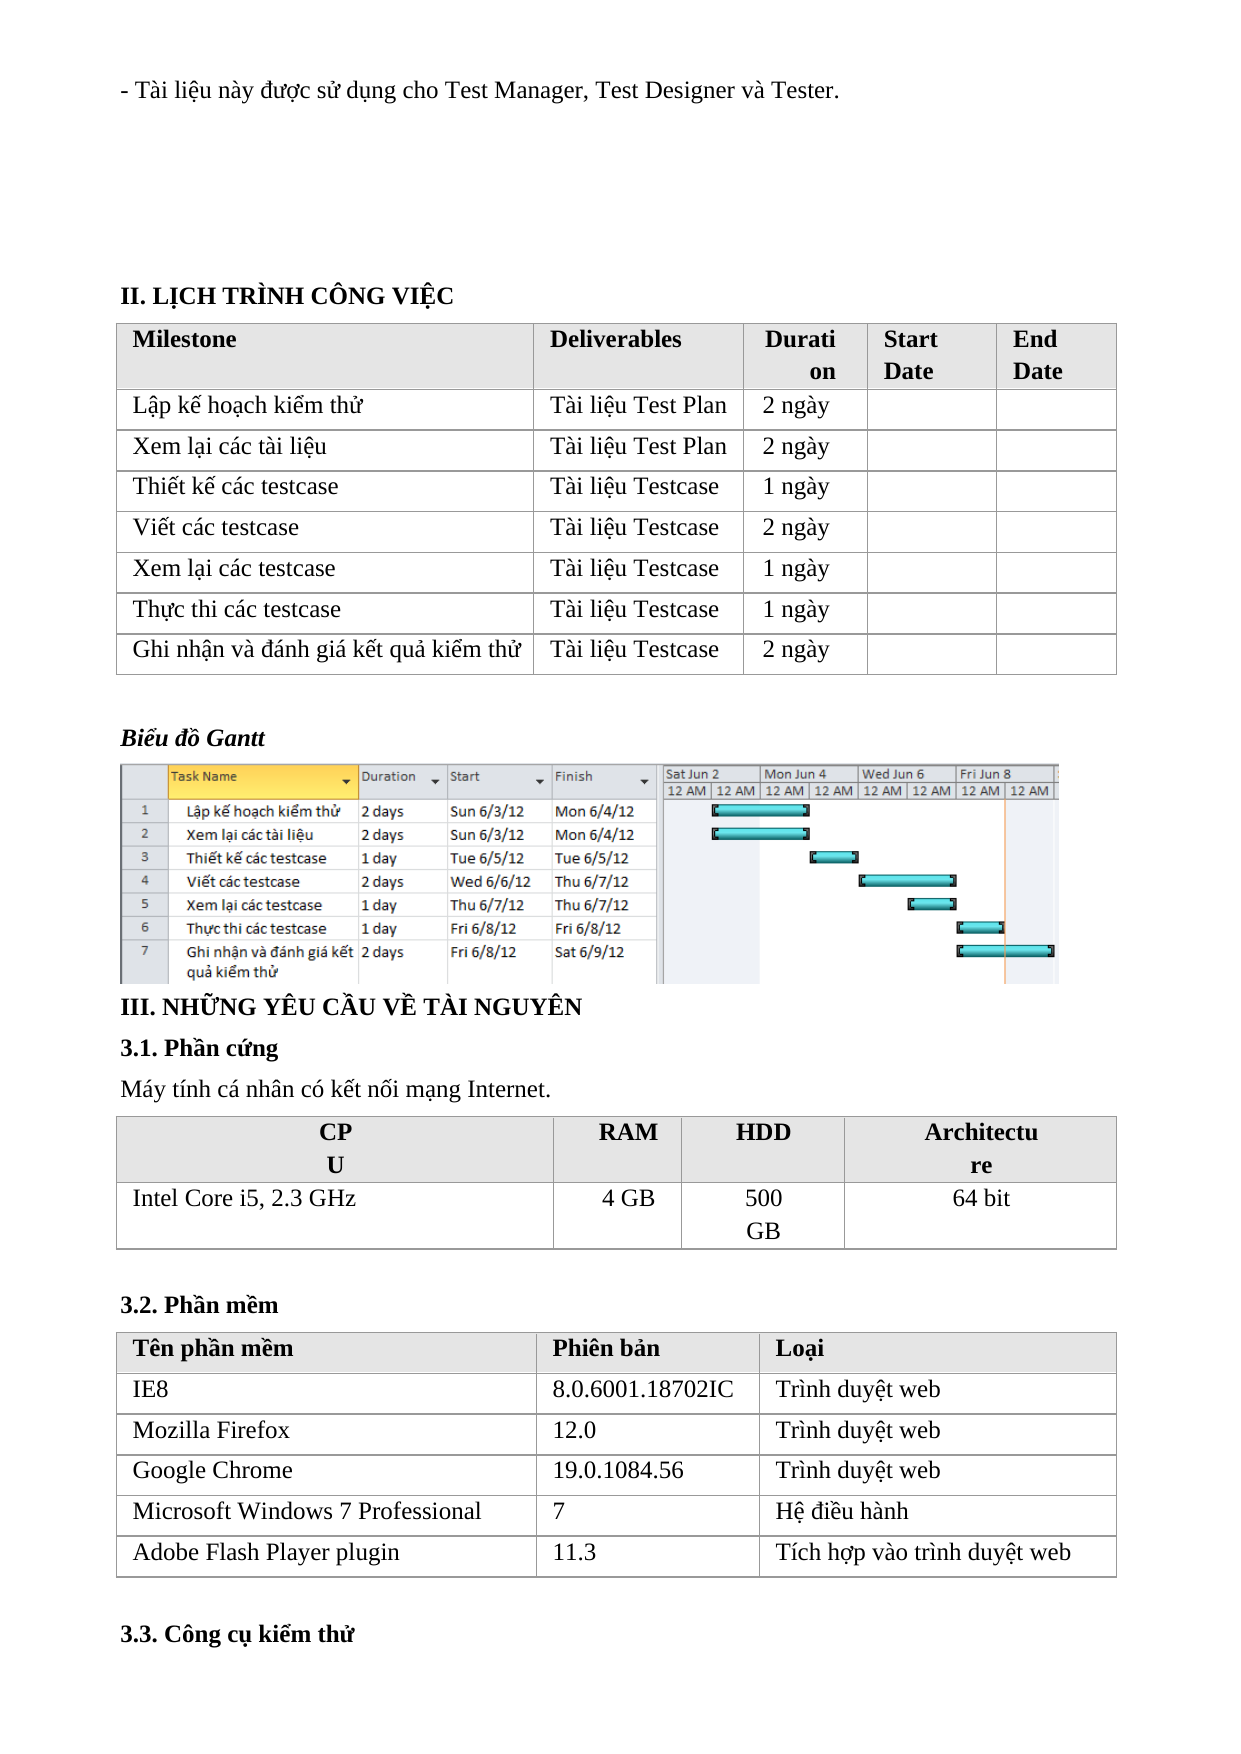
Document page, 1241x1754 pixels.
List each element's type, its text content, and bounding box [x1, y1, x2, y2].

table_header Architecture [845, 1117, 1116, 1182]
table_cell 2 ngày [744, 512, 867, 551]
table_header Tên phần mềm [117, 1333, 536, 1372]
table_cell [868, 635, 996, 673]
table_cell [868, 472, 996, 511]
table_cell 2 ngày [744, 635, 867, 673]
table_cell [997, 472, 1116, 511]
table_cell Tài liệu Testcase [534, 594, 743, 633]
table_cell 1 ngày [744, 553, 867, 592]
text Máy tính cá nhân có kết nối mạng Internet. [120, 1074, 1132, 1103]
table_cell [997, 553, 1116, 592]
table_cell [997, 594, 1116, 633]
table_cell 11.3 [537, 1537, 759, 1576]
table_header Loại [760, 1333, 1116, 1372]
table_header CPU [117, 1117, 553, 1182]
table_cell Lập kế hoạch kiểm thử [117, 390, 533, 429]
table_header Duration [744, 324, 867, 388]
table_cell Trình duyệt web [760, 1415, 1116, 1454]
table_cell Google Chrome [117, 1456, 536, 1495]
picture [120, 763, 1059, 984]
table_cell Microsoft Windows 7 Professional [117, 1496, 536, 1535]
table_header Start Date [868, 324, 996, 388]
table_cell Tài liệu Test Plan [534, 390, 743, 429]
subtitle Phần cứng [120, 1033, 1132, 1062]
subtitle Công cụ kiểm thử [120, 1619, 1132, 1648]
table_cell [868, 431, 996, 470]
table_cell Tích hợp vào trình duyệt web [760, 1537, 1116, 1576]
table_cell Ghi nhận và đánh giá kết quả kiểm thử [117, 635, 533, 673]
table_cell 1 ngày [744, 472, 867, 511]
table_cell 4 GB [554, 1183, 681, 1248]
table_cell Adobe Flash Player plugin [117, 1537, 536, 1576]
table_cell Mozilla Firefox [117, 1415, 536, 1454]
table_cell 12.0 [537, 1415, 759, 1454]
table_cell [997, 390, 1116, 429]
table_cell [868, 553, 996, 592]
subtitle Biểu đồ Gantt [120, 723, 1132, 751]
table_cell [868, 390, 996, 429]
table_cell [997, 635, 1116, 673]
table_header Milestone [117, 324, 533, 388]
table_cell 7 [537, 1496, 759, 1535]
table_cell Trình duyệt web [760, 1456, 1116, 1495]
table_cell [997, 431, 1116, 470]
table_cell 19.0.1084.56 [537, 1456, 759, 1495]
table_cell Xem lại các tài liệu [117, 431, 533, 470]
table_cell Thực thi các testcase [117, 594, 533, 633]
table_cell 64 bit [845, 1183, 1116, 1248]
table_cell [868, 512, 996, 551]
table_header Phiên bản [537, 1333, 759, 1372]
table_cell Viết các testcase [117, 512, 533, 551]
table_header End Date [997, 324, 1116, 388]
table_header Deliverables [534, 324, 743, 388]
table_cell [997, 512, 1116, 551]
table_cell Hệ điều hành [760, 1496, 1116, 1535]
table_cell Tài liệu Testcase [534, 635, 743, 673]
table_cell 500 GB [682, 1183, 844, 1248]
subtitle LỊCH TRÌNH CÔNG VIỆC [120, 281, 1132, 310]
table_cell Trình duyệt web [760, 1374, 1116, 1413]
table_cell Tài liệu Testcase [534, 512, 743, 551]
table_cell Xem lại các testcase [117, 553, 533, 592]
table_cell [868, 594, 996, 633]
table_header HDD [682, 1117, 844, 1182]
table_cell 2 ngày [744, 431, 867, 470]
table_cell Tài liệu Testcase [534, 553, 743, 592]
table_cell Thiết kế các testcase [117, 472, 533, 511]
table_cell 8.0.6001.18702IC [537, 1374, 759, 1413]
table_header RAM [554, 1117, 681, 1182]
table_cell Intel Core i5, 2.3 GHz [117, 1183, 553, 1248]
table_cell 1 ngày [744, 594, 867, 633]
table_cell Tài liệu Test Plan [534, 431, 743, 470]
table_cell 2 ngày [744, 390, 867, 429]
list Tài liệu này được sử dụng cho Test Manager, Test Designer và Tester. [120, 75, 1132, 104]
table_cell IE8 [117, 1374, 536, 1413]
subtitle Phần mềm [120, 1291, 1132, 1319]
table_cell Tài liệu Testcase [534, 472, 743, 511]
